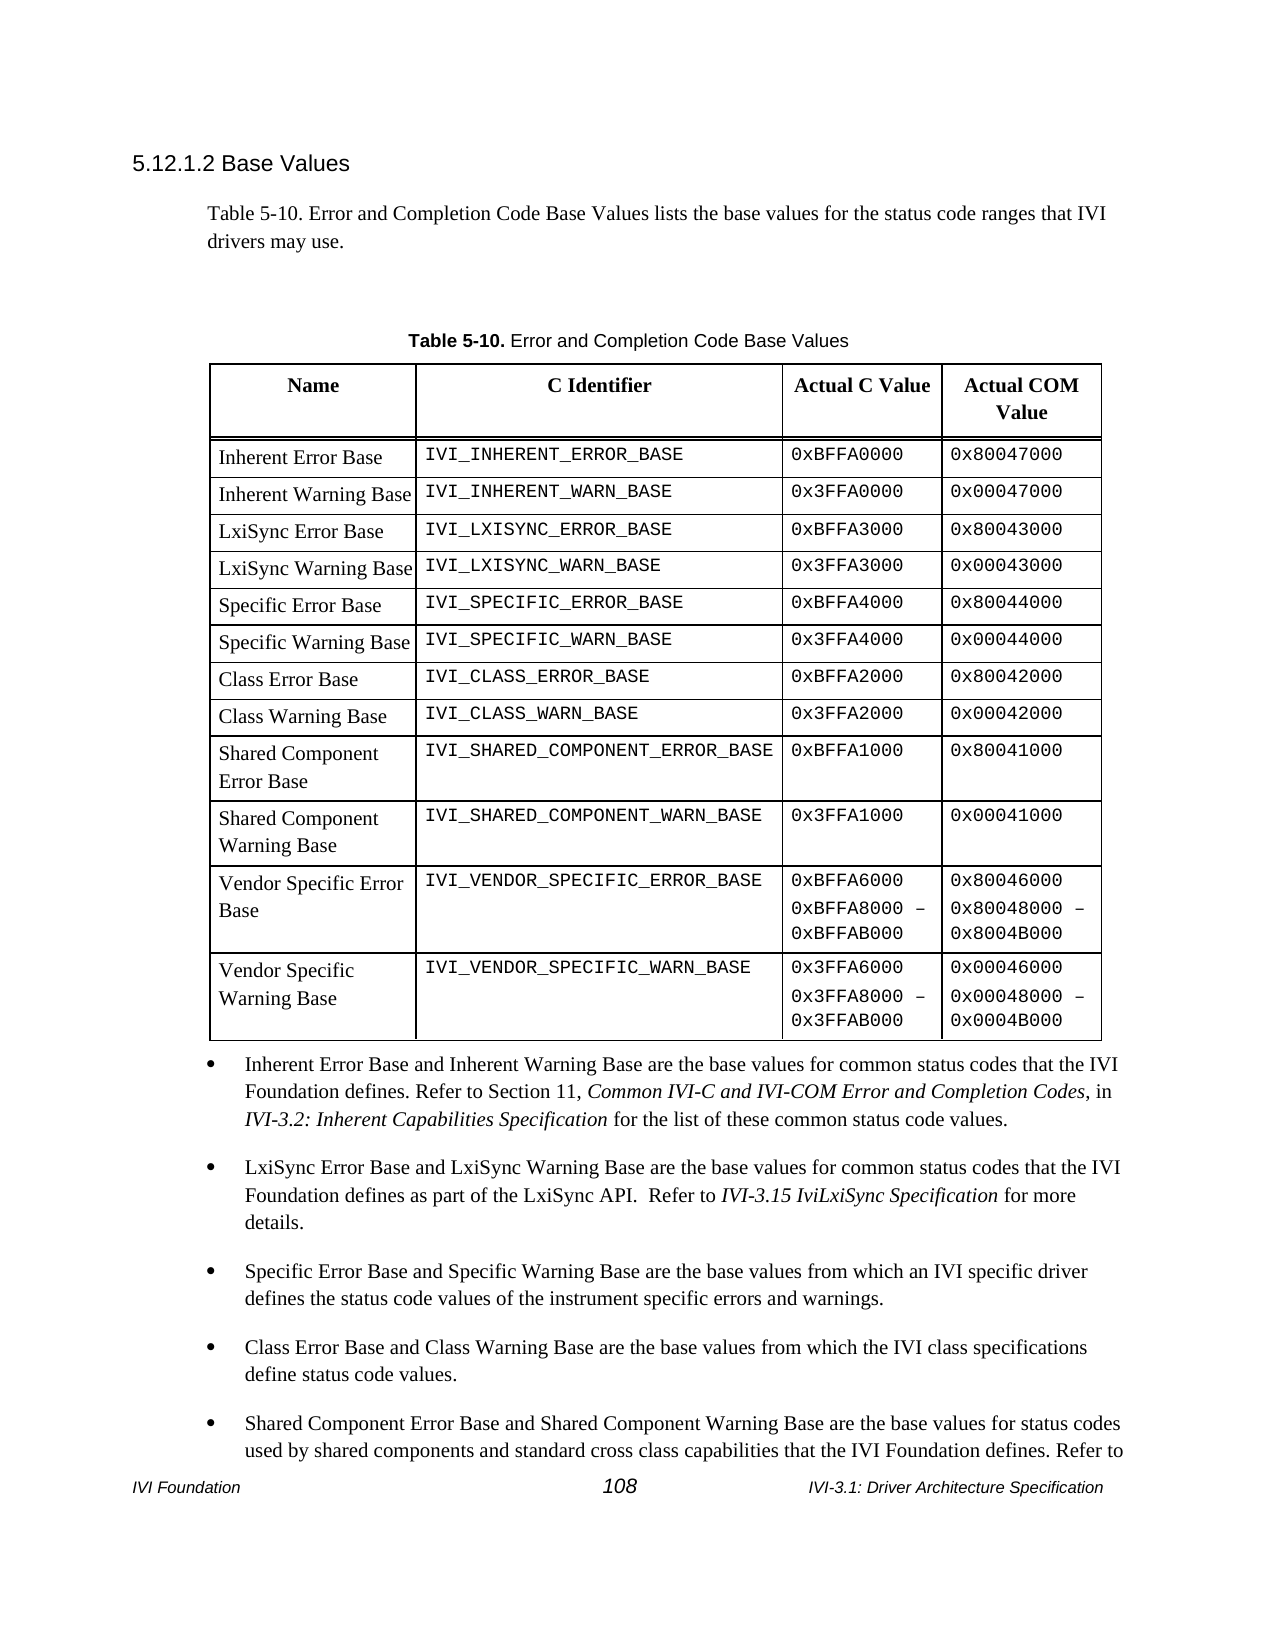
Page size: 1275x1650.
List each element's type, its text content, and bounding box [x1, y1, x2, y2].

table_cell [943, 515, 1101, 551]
list Inherent Error Base and Inherent Warning Base are the base values for common status codes that the IVI Foundation defines. Refer to Section 11, Common IVI-C and IVI-COM Error and Completion Codes, in IVI-3.2: Inherent Capabilities Specification for the list of these common status code values. [207, 1051, 1125, 1131]
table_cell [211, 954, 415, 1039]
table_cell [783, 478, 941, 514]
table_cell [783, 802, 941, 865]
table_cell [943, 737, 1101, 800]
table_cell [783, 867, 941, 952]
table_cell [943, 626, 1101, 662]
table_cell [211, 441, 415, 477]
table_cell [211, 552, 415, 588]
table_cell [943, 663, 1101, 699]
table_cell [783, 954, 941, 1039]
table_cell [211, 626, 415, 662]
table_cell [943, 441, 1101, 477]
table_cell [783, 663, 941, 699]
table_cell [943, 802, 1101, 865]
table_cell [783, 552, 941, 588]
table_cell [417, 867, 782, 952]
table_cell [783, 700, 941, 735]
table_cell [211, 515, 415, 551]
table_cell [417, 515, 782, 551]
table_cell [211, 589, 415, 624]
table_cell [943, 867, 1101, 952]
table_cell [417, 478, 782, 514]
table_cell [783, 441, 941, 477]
list LxiSync Error Base and LxiSync Warning Base are the base values for common status codes that the IVI Foundation defines as part of the LxiSync API. Refer to IVI-3.15 IviLxiSync Specification for more details. [207, 1155, 1125, 1234]
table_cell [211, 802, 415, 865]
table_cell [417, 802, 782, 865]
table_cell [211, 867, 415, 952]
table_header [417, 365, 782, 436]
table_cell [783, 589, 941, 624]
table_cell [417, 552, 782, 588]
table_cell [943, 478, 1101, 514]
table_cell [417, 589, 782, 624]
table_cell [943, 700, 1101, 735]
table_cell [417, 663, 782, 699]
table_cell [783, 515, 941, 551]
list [207, 1411, 1125, 1462]
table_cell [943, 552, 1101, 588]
list Class Error Base and Class Warning Base are the base values from which the IVI class specifications define status code values. [207, 1335, 1125, 1386]
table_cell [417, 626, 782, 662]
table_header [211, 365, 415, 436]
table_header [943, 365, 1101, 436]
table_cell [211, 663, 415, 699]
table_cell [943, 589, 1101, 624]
list Specific Error Base and Specific Warning Base are the base values from which an IVI specific driver defines the status code values of the instrument specific errors and warnings. [207, 1259, 1125, 1310]
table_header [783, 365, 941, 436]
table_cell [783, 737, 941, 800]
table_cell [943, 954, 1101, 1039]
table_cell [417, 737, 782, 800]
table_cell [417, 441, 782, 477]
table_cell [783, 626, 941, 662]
subtitle Base Values [132, 150, 1125, 176]
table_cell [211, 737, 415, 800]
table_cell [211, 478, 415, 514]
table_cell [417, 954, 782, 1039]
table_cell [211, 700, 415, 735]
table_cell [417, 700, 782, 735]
